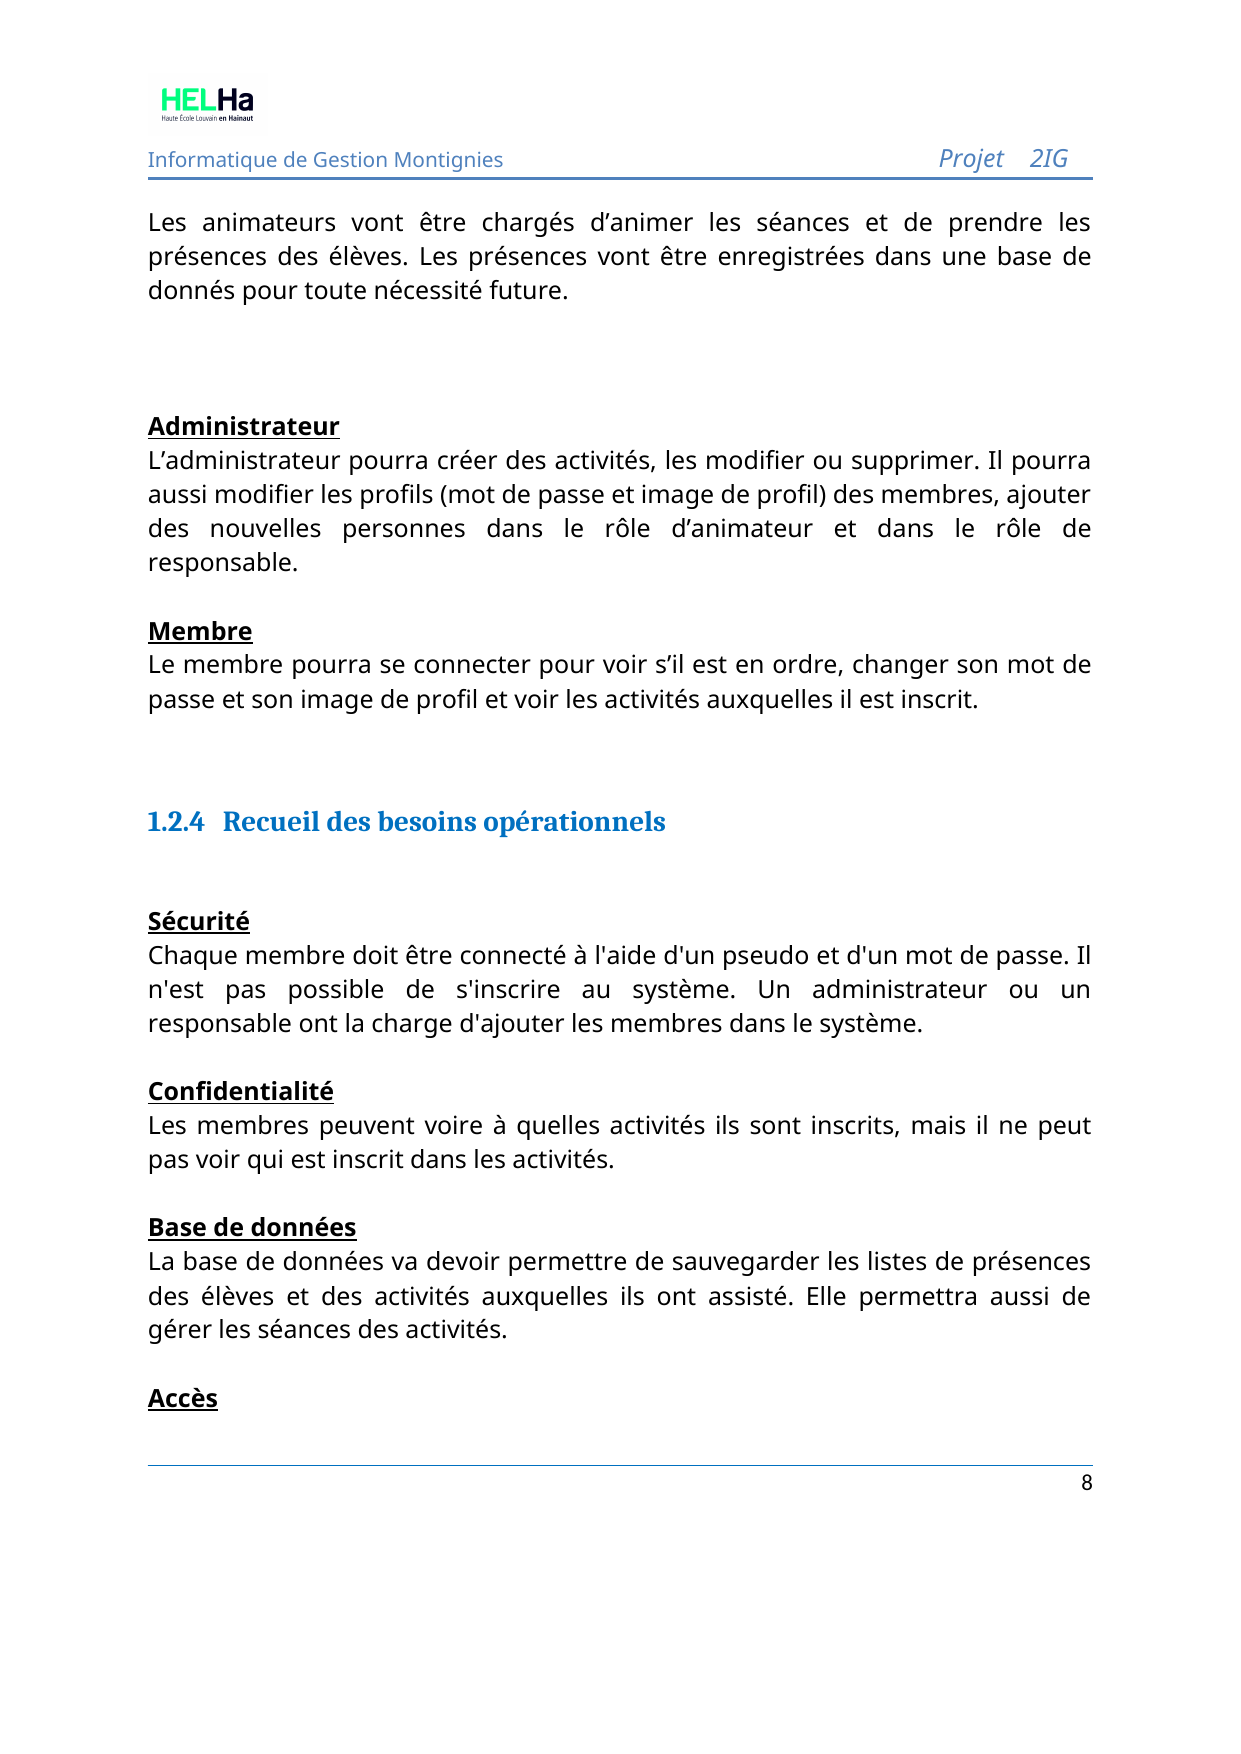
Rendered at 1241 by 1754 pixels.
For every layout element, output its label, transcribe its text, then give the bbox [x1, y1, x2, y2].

text La base de données va devoir permettre de sauvegarder les listes de présences des élèves et des activités auxquelles ils ont assisté. Elle permettra aussi de gérer les séances des activités. [148, 1244, 1093, 1346]
text Accès [148, 1380, 1093, 1414]
text Administrateur [148, 409, 1093, 443]
text Confidentialité [148, 1074, 1093, 1108]
text Membre [148, 613, 1093, 647]
text Base de données [148, 1210, 1093, 1244]
text L’administrateur pourra créer des activités, les modifier ou supprimer. Il pourra aussi modifier les profils (mot de passe et image de profil) des membres, ajouter des nouvelles personnes dans le rôle d’animateur et dans le rôle de responsable. [148, 443, 1093, 579]
text Sécurité [148, 903, 1093, 937]
text Les animateurs vont être chargés d’animer les séances et de prendre les présences des élèves. Les présences vont être enregistrées dans une base de donnés pour toute nécessité future. [148, 204, 1093, 307]
subtitle Recueil des besoins opérationnels [148, 806, 1093, 839]
text Le membre pourra se connecter pour voir s’il est en ordre, changer son mot de passe et son image de profil et voir les activités auxquelles il est inscrit. [148, 647, 1093, 715]
text Chaque membre doit être connecté à l'aide d'un pseudo et d'un mot de passe. Il n'est pas possible de s'inscrire au système. Un administrateur ou un responsable ont la charge d'ajouter les membres dans le système. [148, 937, 1093, 1040]
text Les membres peuvent voire à quelles activités ils sont inscrits, mais il ne peut pas voir qui est inscrit dans les activités. [148, 1108, 1093, 1176]
picture [147, 73, 268, 136]
